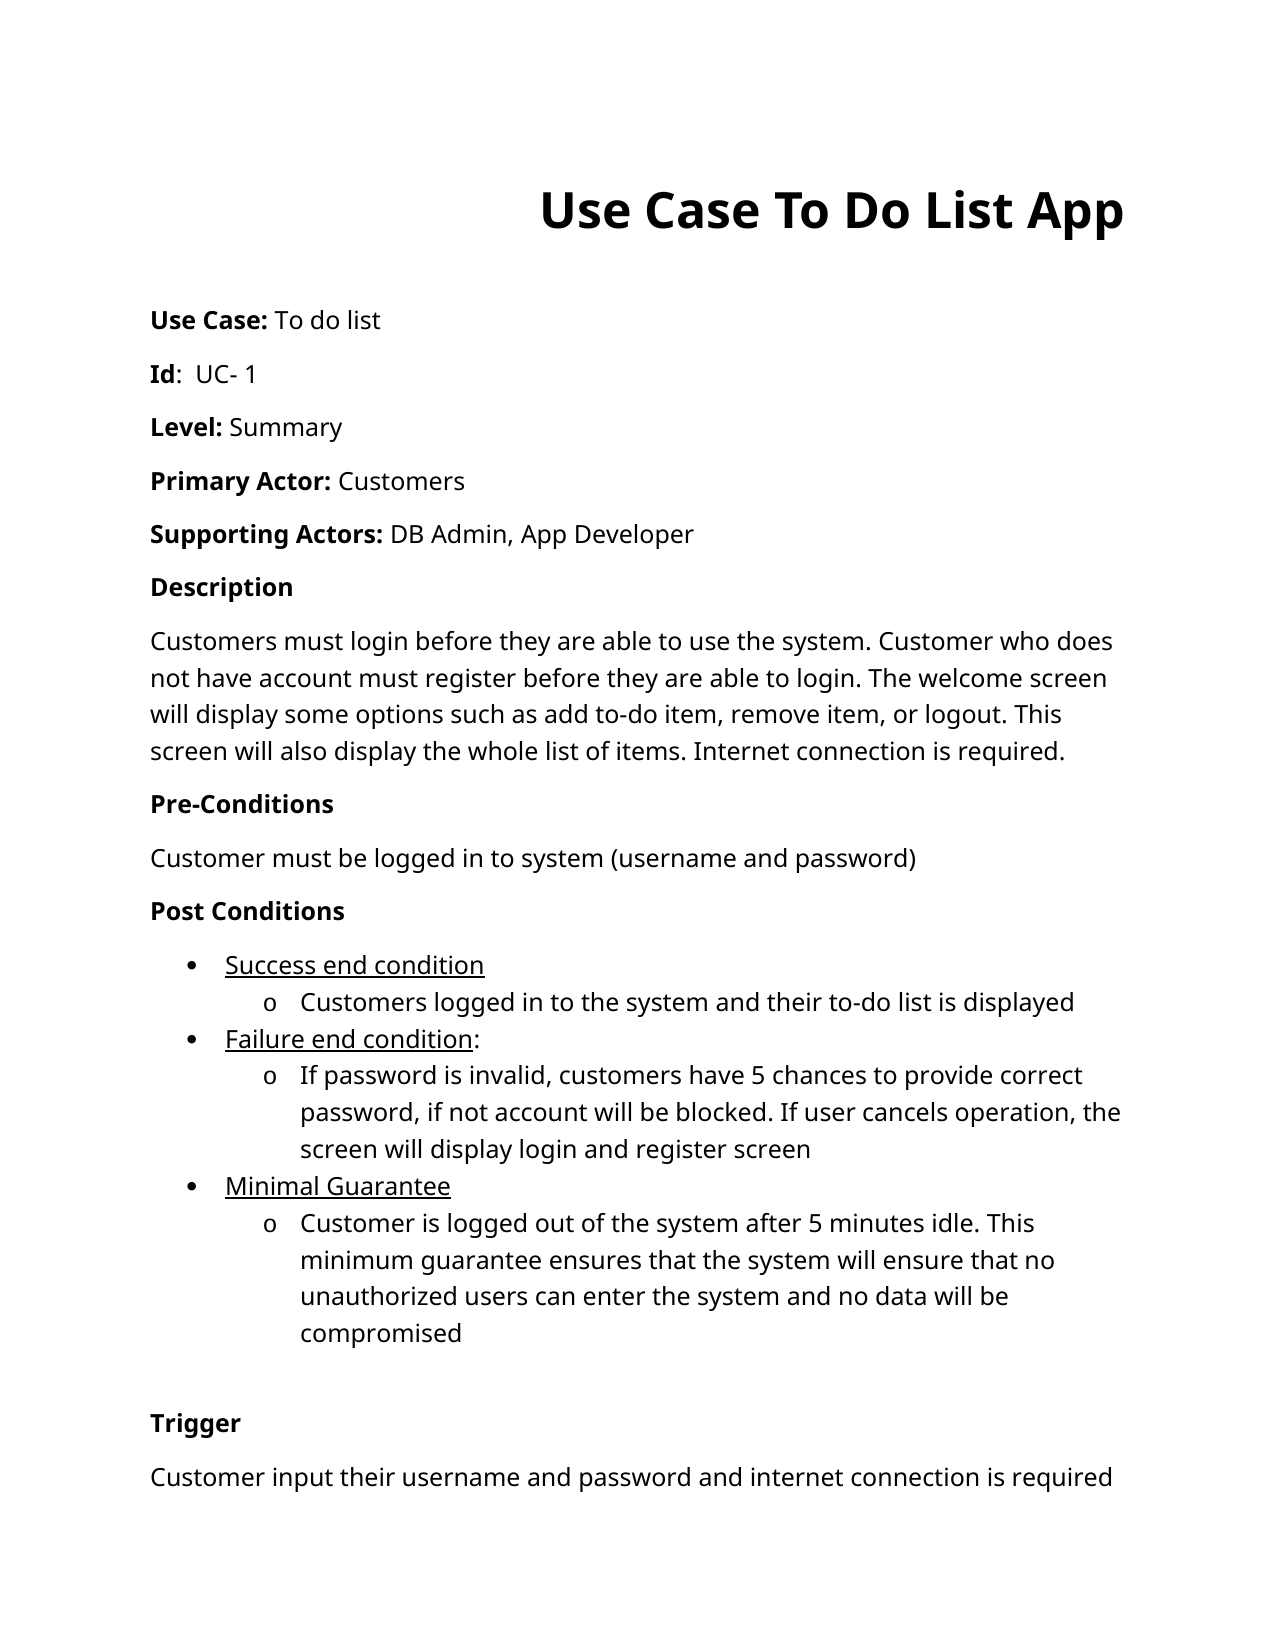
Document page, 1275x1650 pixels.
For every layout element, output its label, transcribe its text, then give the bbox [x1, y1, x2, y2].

text Pre-Conditions [150, 787, 1125, 821]
text Trigger [150, 1369, 1125, 1440]
list Customers logged in to the system and their to-do list is displayed [262, 984, 1125, 1018]
text Id: UC- 1 [150, 356, 1125, 390]
text Customers must login before they are able to use the system. Customer who does not have account must register before they are able to login. The welcome screen will display some options such as add to-do item, remove item, or logout. This screen will also display the whole list of items. Internet connection is required. [150, 623, 1125, 768]
list Minimal Guarantee [187, 1168, 1125, 1203]
list Failure end condition: [187, 1021, 1125, 1055]
text Customer must be logged in to system (username and password) [150, 841, 1125, 875]
list Success end condition [187, 947, 1125, 982]
text Customer input their username and password and internet connection is required [150, 1459, 1125, 1493]
list If password is invalid, customers have 5 chances to provide correct password, if not account will be blocked. If user cancels operation, the screen will display login and register screen [262, 1058, 1125, 1166]
text Supporting Actors: DB Admin, App Developer [150, 517, 1125, 551]
text Post Conditions [150, 894, 1125, 928]
list Customer is logged out of the system after 5 minutes idle. This minimum guarantee ensures that the system will ensure that no unauthorized users can enter the system and no data will be compromised [262, 1205, 1125, 1350]
subtitle Use Case To Do List App [150, 175, 1125, 243]
text Description [150, 570, 1125, 604]
text Level: Summary [150, 410, 1125, 444]
text Use Case: To do list [150, 303, 1125, 337]
text Primary Actor: Customers [150, 463, 1125, 497]
